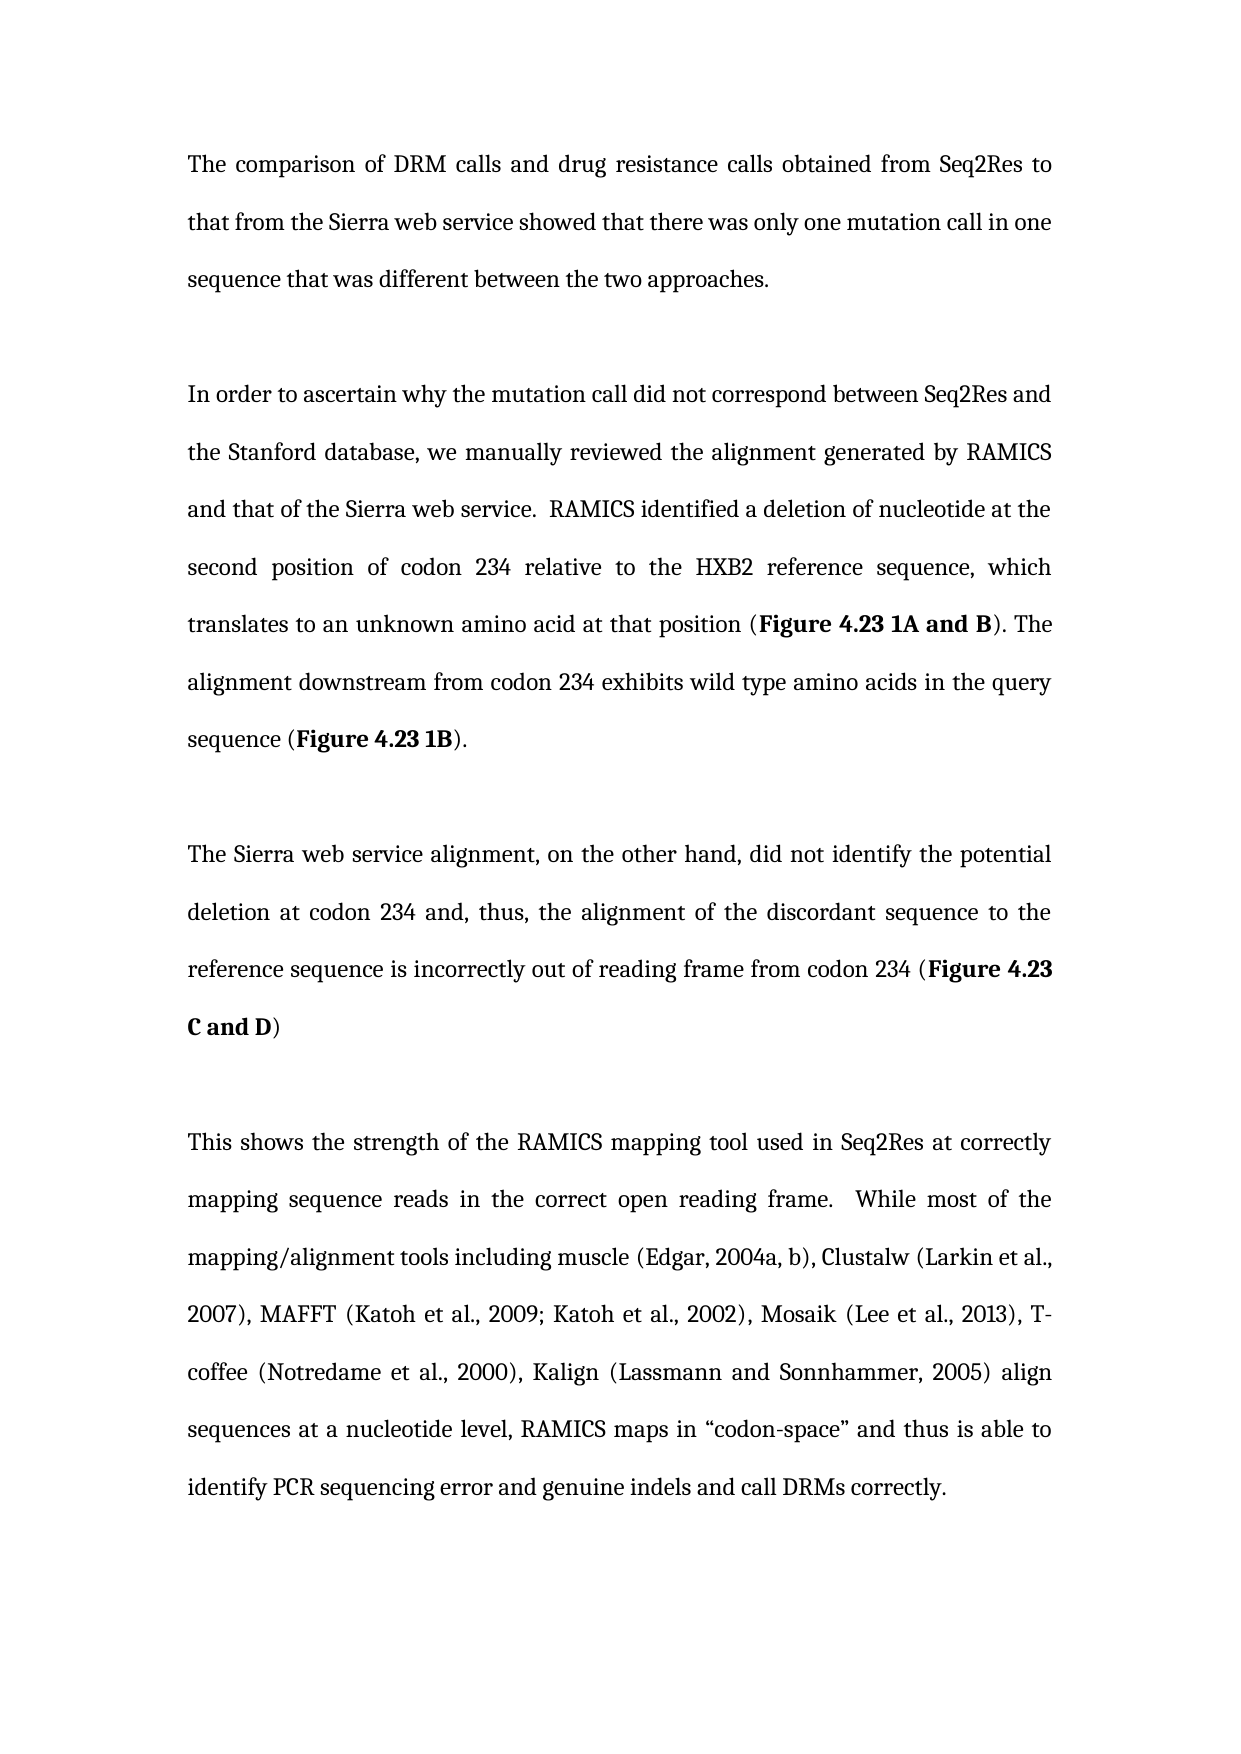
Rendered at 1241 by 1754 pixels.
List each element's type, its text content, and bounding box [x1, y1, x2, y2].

text The comparison of DRM calls and drug resistance calls obtained from Seq2Res to that from the Sierra web service showed that there was only one mutation call in one sequence that was different between the two approaches. [187, 150, 1053, 294]
text The Sierra web service alignment, on the other hand, did not identify the potential deletion at codon 234 and, thus, the alignment of the discordant sequence to the reference sequence is incorrectly out of reading frame from codon 234 (Figure 4.23 C and D) [187, 840, 1053, 1041]
text This shows the strength of the RAMICS mapping tool used in Seq2Res at correctly mapping sequence reads in the correct open reading frame. While most of the mapping/alignment tools including muscle (Edgar, 2004a, b), Clustalw (Larkin et al., 2007), MAFFT (Katoh et al., 2009; Katoh et al., 2002), Mosaik (Lee et al., 2013), T-coffee (Notredame et al., 2000), Kalign (Lassmann and Sonnhammer, 2005) align sequences at a nucleotide level, RAMICS maps in “codon-space” and thus is able to identify PCR sequencing error and genuine indels and call DRMs correctly. [187, 1127, 1053, 1501]
text In order to ascertain why the mutation call did not correspond between Seq2Res and the Stanford database, we manually reviewed the alignment generated by RAMICS and that of the Sierra web service. RAMICS identified a deletion of nucleotide at the second position of codon 234 relative to the HXB2 reference sequence, which translates to an unknown amino acid at that position (Figure 4.23 1A and B). The alignment downstream from codon 234 exhibits wild type amino acids in the query sequence (Figure 4.23 1B). [187, 380, 1053, 754]
